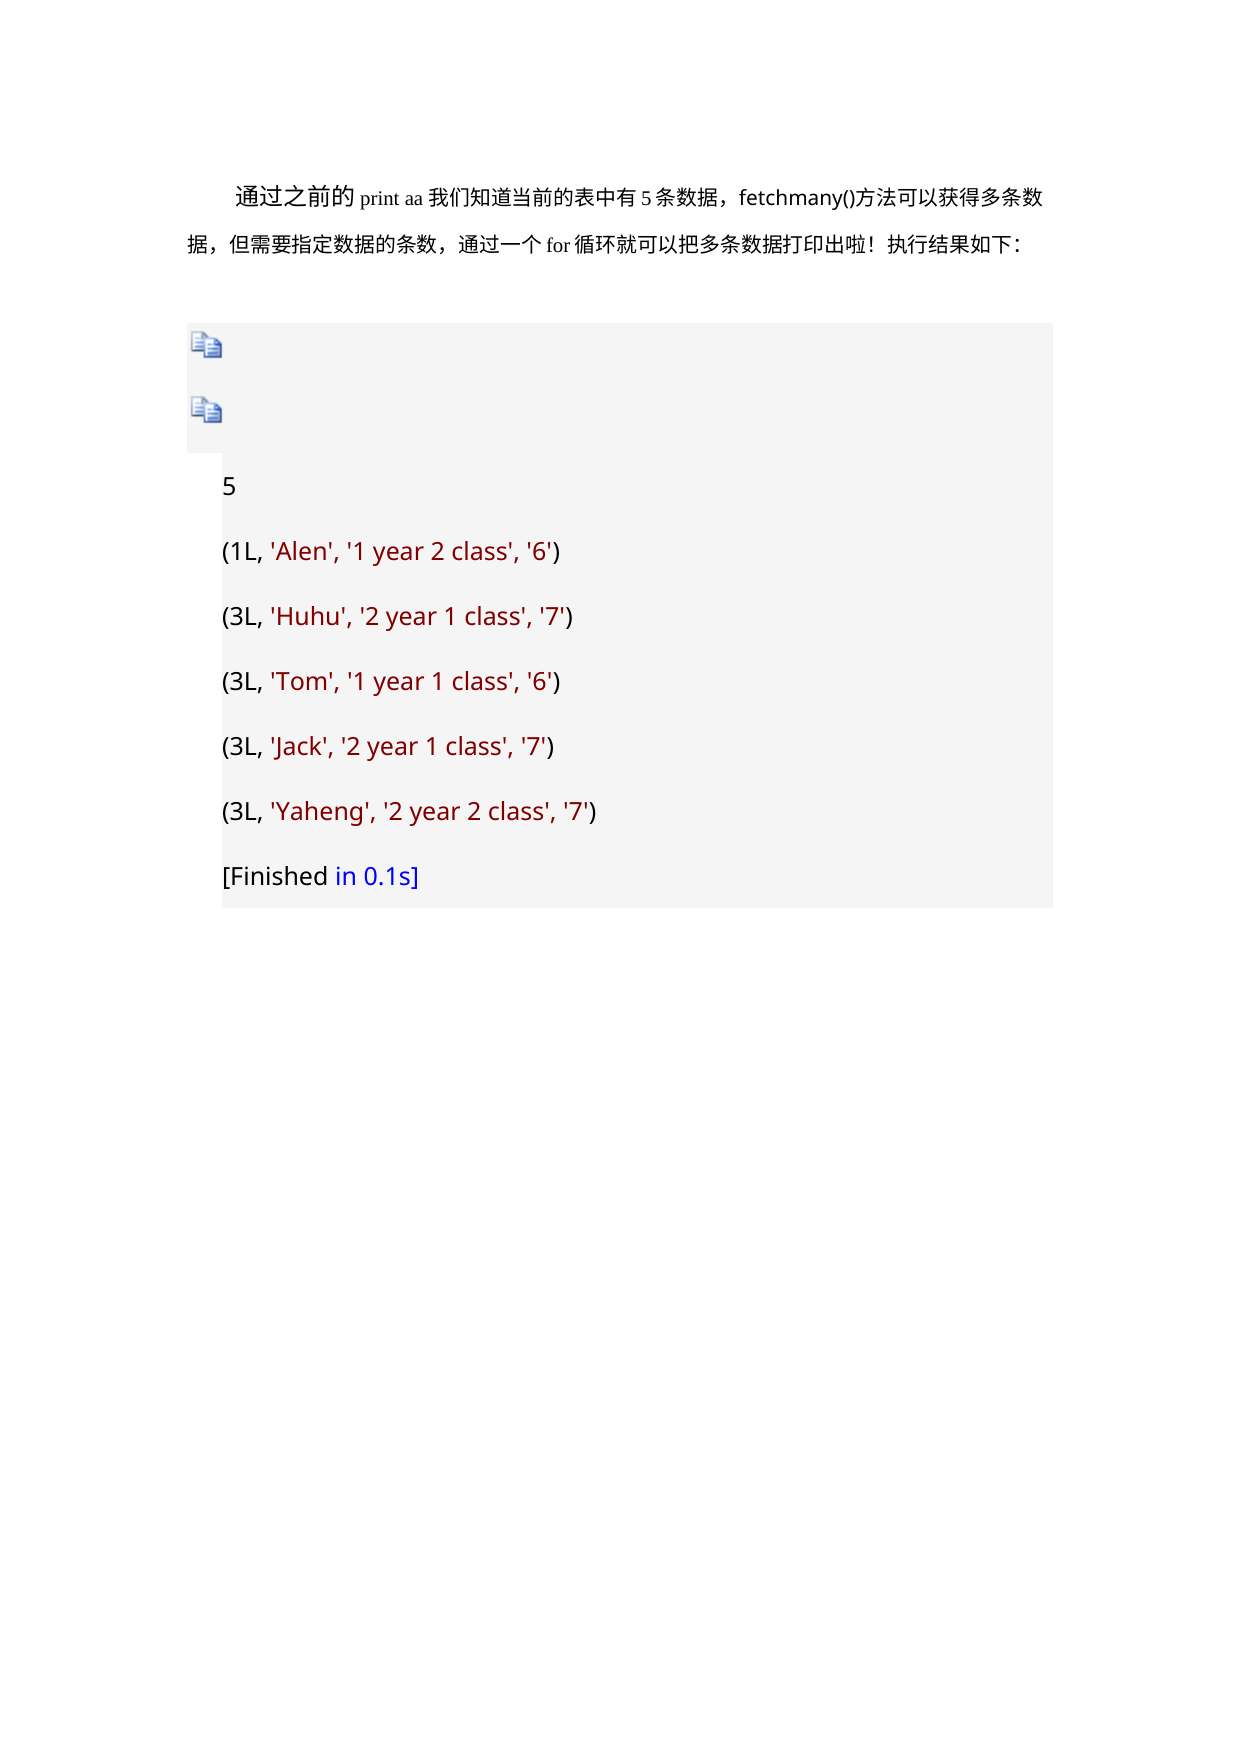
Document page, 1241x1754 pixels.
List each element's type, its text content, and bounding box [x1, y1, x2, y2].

text (1L, 'Alen', '1 year 2 class', '6') [222, 518, 1053, 583]
text [Finished in 0.1s] [222, 843, 1053, 908]
text (3L, 'Huhu', '2 year 1 class', '7') [222, 583, 1053, 648]
text (3L, 'Tom', '1 year 1 class', '6') [222, 648, 1053, 713]
text (3L, 'Jack', '2 year 1 class', '7') [222, 713, 1053, 778]
picture [187, 323, 229, 365]
text (3L, 'Yaheng', '2 year 2 class', '7') [222, 778, 1053, 843]
text 通过之前的print aa 我们知道当前的表中有5条数据，fetchmany()方法可以获得多条数据，但需要指定数据的条数，通过一个for循环就可以把多条数据打印出啦！执行结果如下： [187, 162, 1053, 259]
text 5 [222, 453, 1053, 518]
picture [187, 388, 229, 430]
